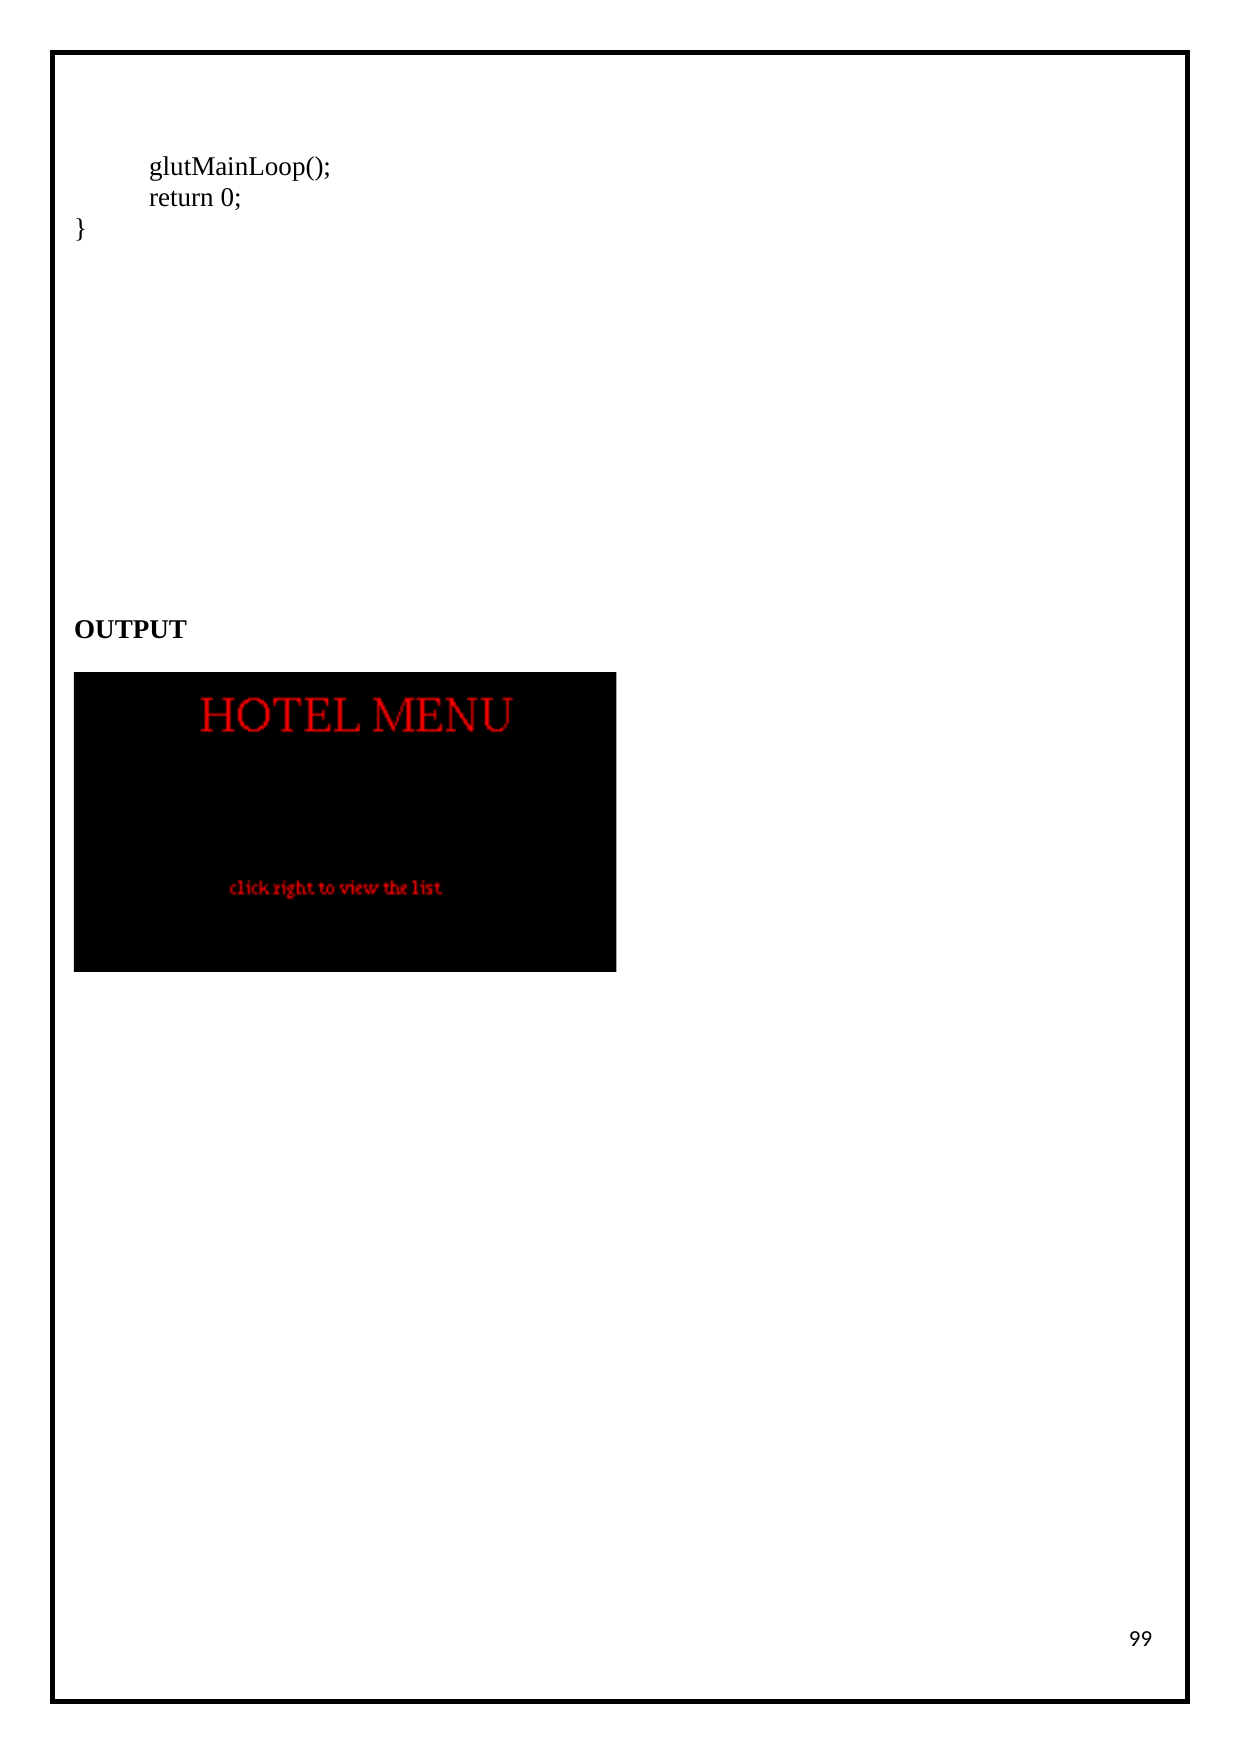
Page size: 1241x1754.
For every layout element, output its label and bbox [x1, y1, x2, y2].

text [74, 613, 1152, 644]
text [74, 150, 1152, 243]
picture [73, 672, 617, 972]
